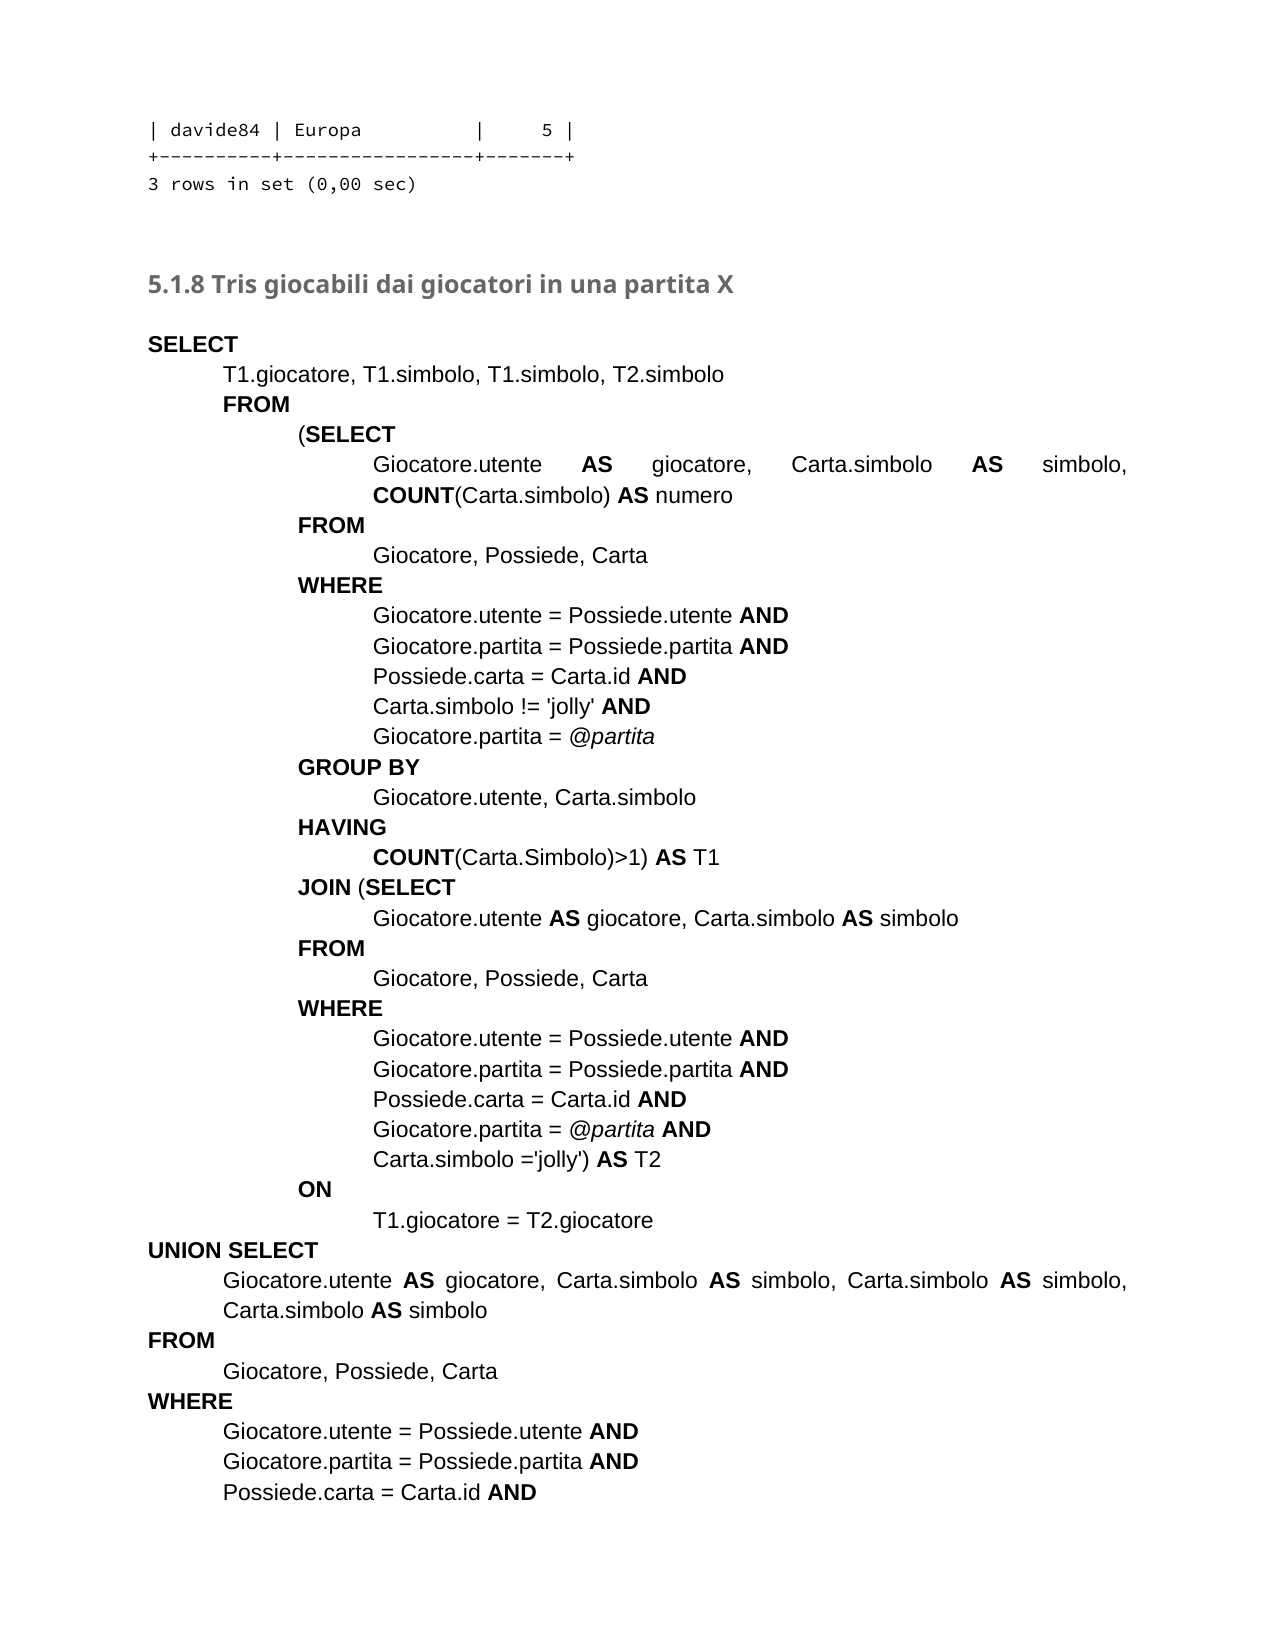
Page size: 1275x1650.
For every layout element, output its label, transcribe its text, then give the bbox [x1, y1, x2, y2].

subtitle 5.1.8 Tris giocabili dai giocatori in una partita X [148, 266, 1127, 300]
text FROM [223, 512, 1127, 538]
text FROM [298, 935, 1127, 961]
text Giocatore.utente AS giocatore, Carta.simbolo AS simbolo, COUNT(Carta.simbolo) AS numero [373, 451, 1127, 508]
text FROM [148, 391, 1127, 417]
text WHERE [298, 572, 1127, 599]
text Giocatore.utente AS giocatore, Carta.simbolo AS simbolo, Carta.simbolo AS simbolo, Carta.simbolo AS simbolo [223, 1267, 1127, 1324]
text +----------+-----------------+-------+ [148, 145, 1127, 168]
text T1.giocatore, T1.simbolo, T1.simbolo, T2.simbolo [148, 361, 1127, 387]
text Giocatore.partita = @partita AND [298, 1116, 1127, 1142]
text UNION SELECT [148, 1237, 1127, 1263]
text 3 rows in set (0,00 sec) [148, 172, 1127, 196]
text Giocatore, Possiede, Carta [298, 542, 1127, 568]
text Carta.simbolo != 'jolly' AND [298, 693, 1127, 719]
text Possiede.carta = Carta.id AND [148, 1478, 1127, 1505]
text Giocatore.utente = Possiede.utente AND [298, 1025, 1127, 1052]
text Possiede.carta = Carta.id AND [298, 1086, 1127, 1112]
text Giocatore, Possiede, Carta [148, 1358, 1127, 1384]
text Giocatore.partita = @partita [298, 723, 1127, 750]
text JOIN (SELECT [223, 874, 1127, 901]
text HAVING [298, 814, 1127, 840]
text Carta.simbolo ='jolly') AS T2 [298, 1146, 1127, 1173]
text Giocatore.partita = Possiede.partita AND [298, 633, 1127, 659]
text WHERE [148, 1388, 1127, 1414]
text T1.giocatore = T2.giocatore [298, 1207, 1127, 1233]
text Giocatore.utente = Possiede.utente AND [298, 602, 1127, 629]
text Giocatore, Possiede, Carta [298, 965, 1127, 991]
text Giocatore.partita = Possiede.partita AND [148, 1448, 1127, 1475]
text Giocatore.utente = Possiede.utente AND [148, 1418, 1127, 1444]
text Possiede.carta = Carta.id AND [298, 663, 1127, 689]
text GROUP BY [298, 753, 1127, 780]
text Giocatore.utente, Carta.simbolo [298, 784, 1127, 810]
text SELECT [148, 331, 1127, 357]
text COUNT(Carta.Simbolo)>1) AS T1 [298, 844, 1127, 871]
text (SELECT [223, 421, 1127, 448]
text WHERE [298, 995, 1127, 1022]
text Giocatore.utente AS giocatore, Carta.simbolo AS simbolo [298, 904, 1127, 931]
text Giocatore.partita = Possiede.partita AND [298, 1056, 1127, 1082]
text ON [298, 1176, 1127, 1203]
text FROM [148, 1327, 1127, 1354]
text | davide84 | Europa | 5 | [148, 118, 1127, 142]
